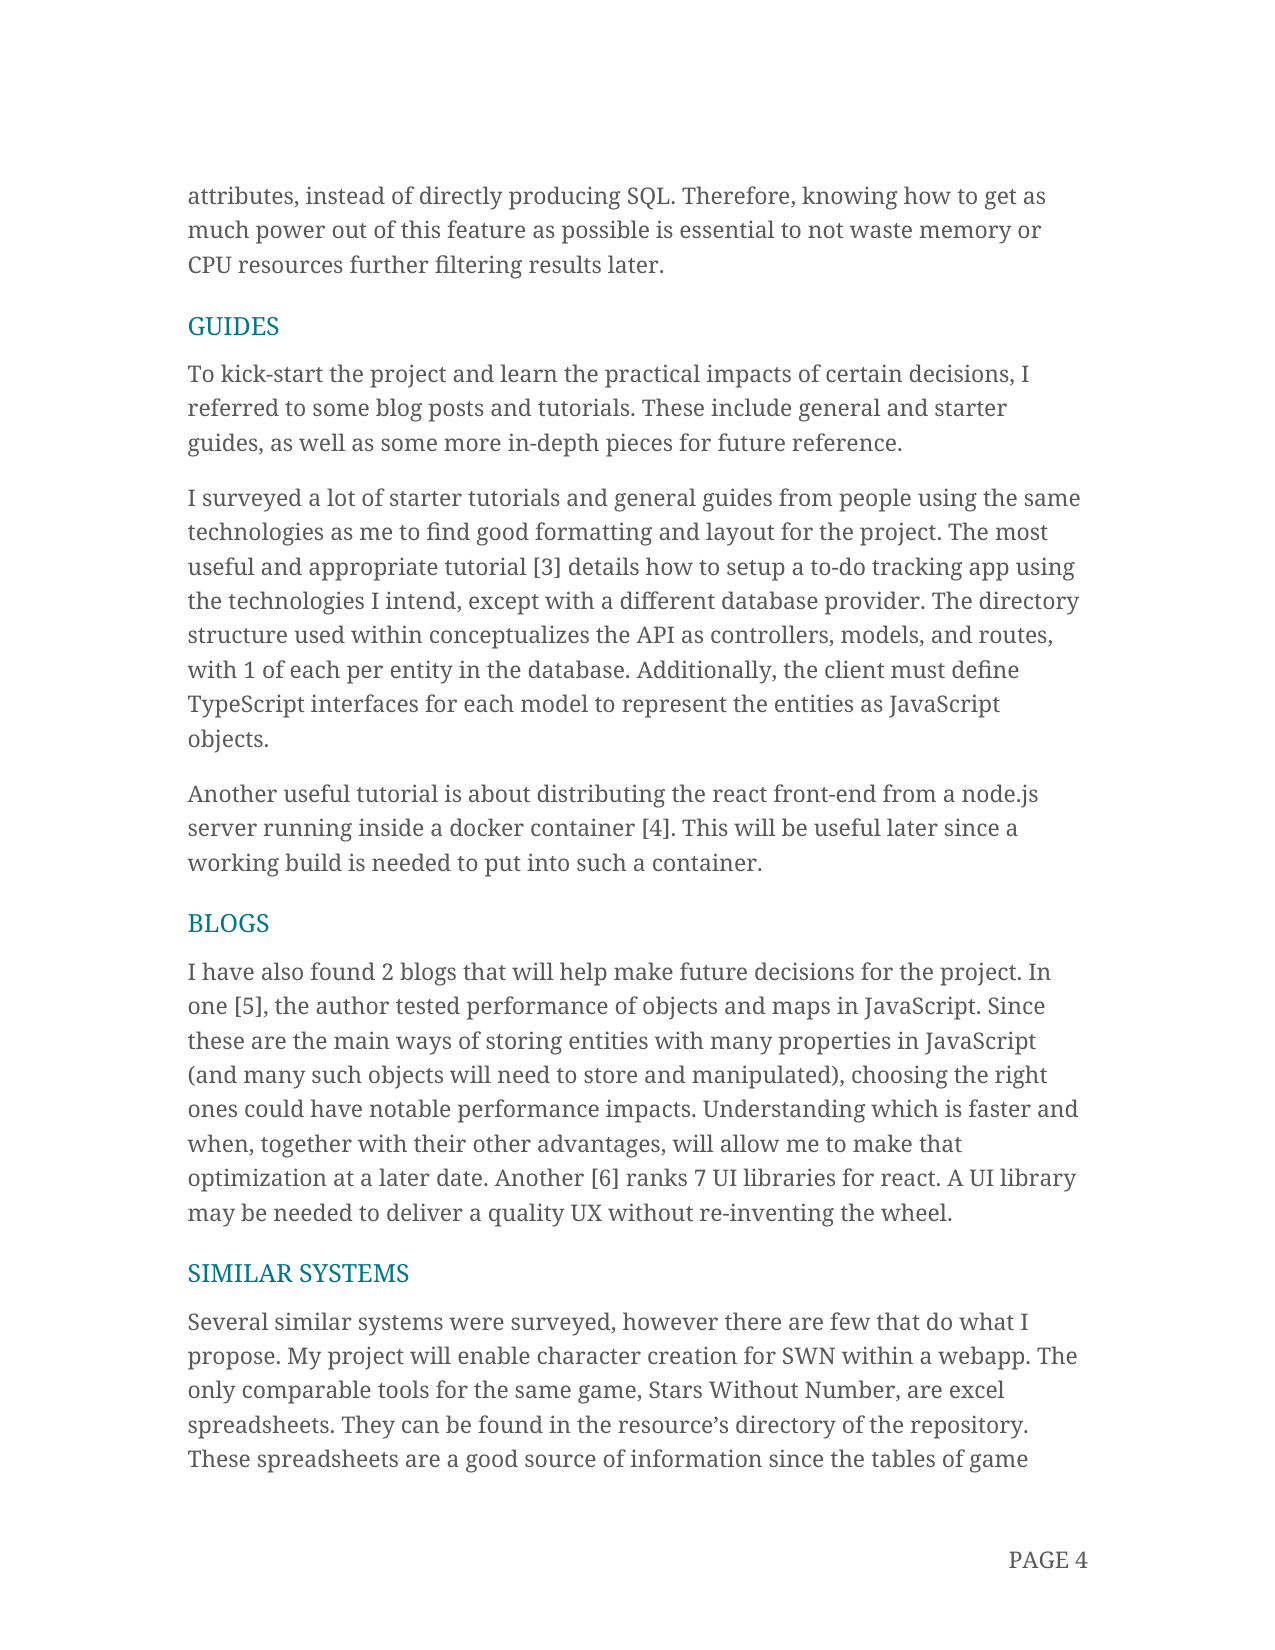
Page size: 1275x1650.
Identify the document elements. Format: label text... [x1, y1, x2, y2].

text I surveyed a lot of starter tutorials and general guides from people using the same technologies as me to find good formatting and layout for the project. The most useful and appropriate tutorial [3] details how to setup a to-do tracking app using the technologies I intend, except with a different database provider. The directory structure used within conceptualizes the API as controllers, models, and routes, with 1 of each per entity in the database. Additionally, the client must define TypeScript interfaces for each model to represent the entities as JavaScript objects. [187, 482, 1087, 754]
text To kick-start the project and learn the practical impacts of certain decisions, I referred to some blog posts and tutorials. These include general and starter guides, as well as some more in-depth pieces for future reference. [187, 358, 1087, 458]
subtitle Similar Systems [187, 1256, 1087, 1290]
text Another useful tutorial is about distributing the react front-end from a node.js server running inside a docker container [4]. This will be useful later since a working build is needed to put into such a container. [187, 778, 1087, 878]
subtitle Blogs [187, 906, 1087, 940]
text I have also found 2 blogs that will help make future decisions for the project. In one [5], the author tested performance of objects and maps in JavaScript. Since these are the main ways of storing entities with many properties in JavaScript (and many such objects will need to store and manipulated), choosing the right ones could have notable performance impacts. Understanding which is faster and when, together with their other advantages, will allow me to make that optimization at a later date. Another [6] ranks 7 UI libraries for react. A UI library may be needed to deliver a quality UX without re-inventing the wheel. [187, 956, 1087, 1228]
subtitle Guides [187, 308, 1087, 342]
